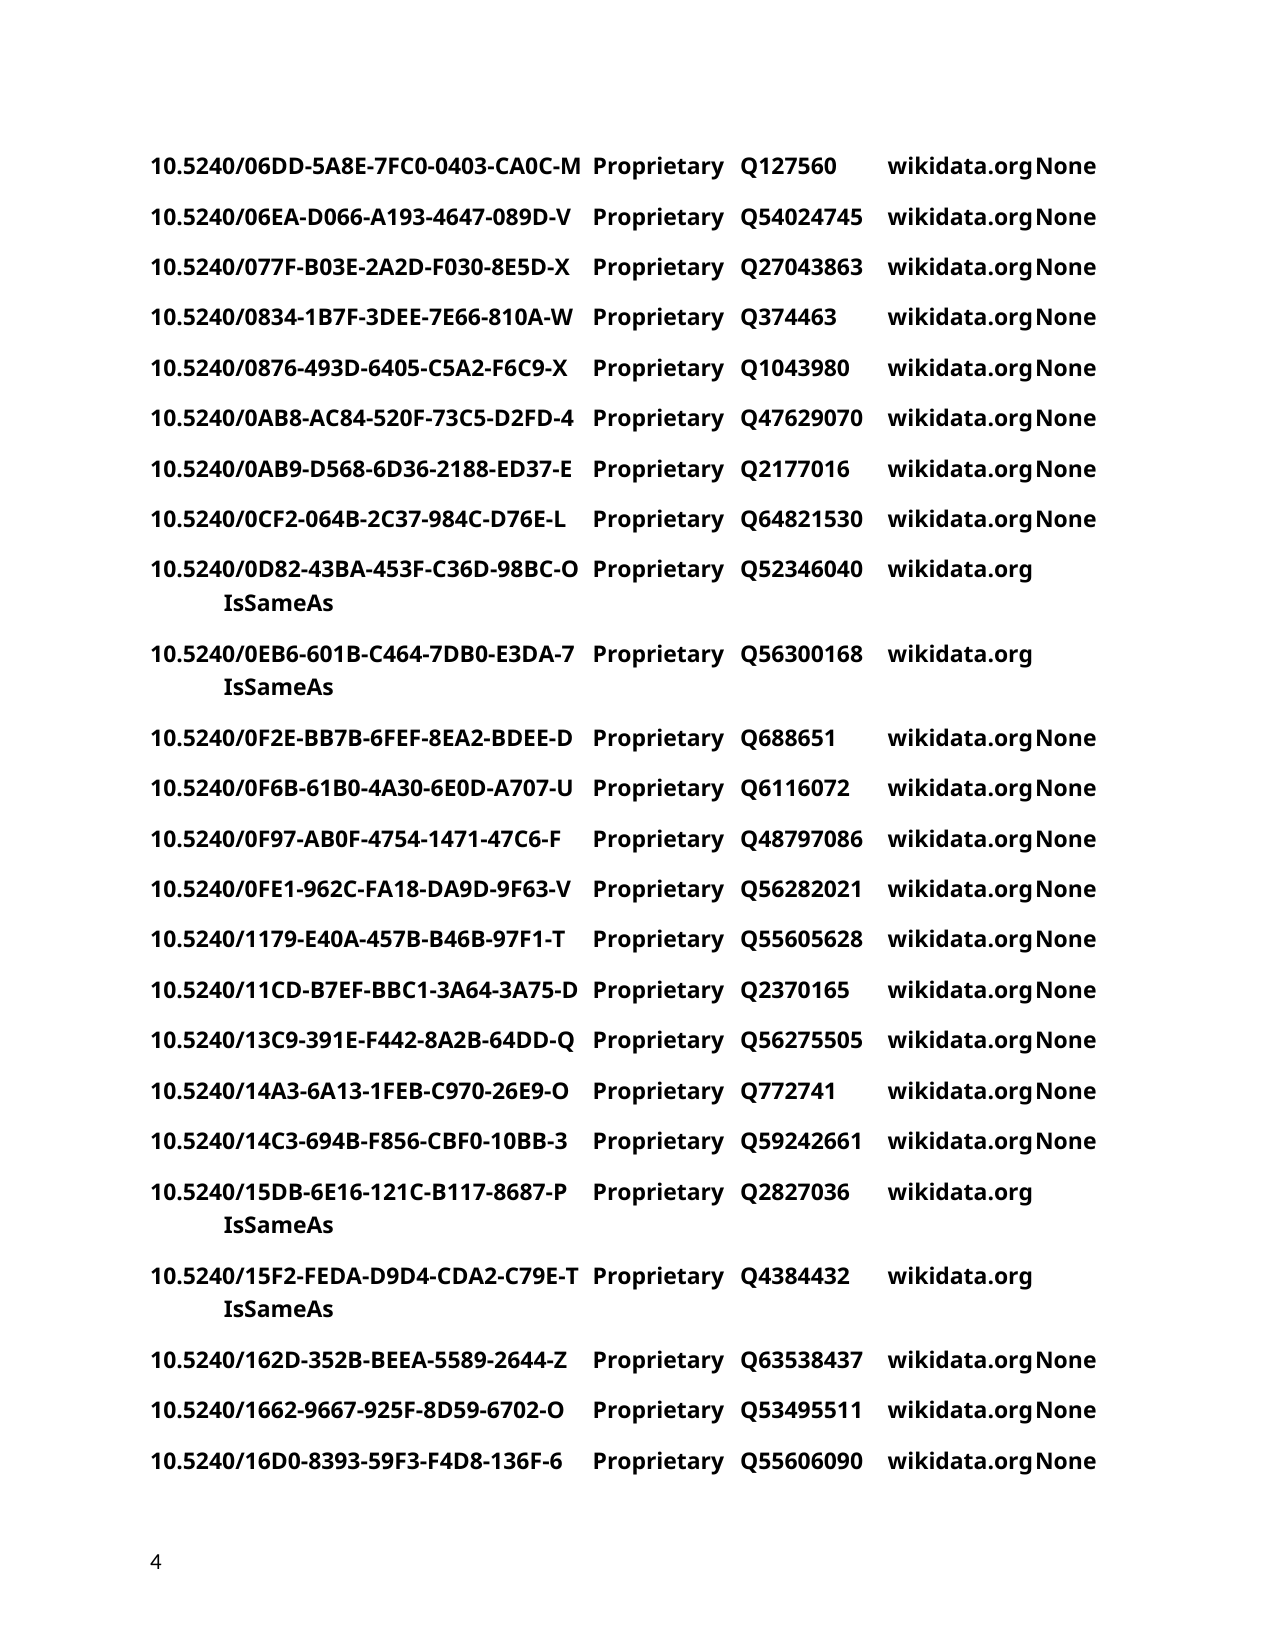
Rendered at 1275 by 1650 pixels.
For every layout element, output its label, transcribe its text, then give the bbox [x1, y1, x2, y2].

text 10.5240/0AB9-D568-6D36-2188-ED37-E Proprietary Q2177016 wikidata.org None [150, 452, 1125, 484]
text 10.5240/16D0-8393-59F3-F4D8-136F-6 Proprietary Q55606090 wikidata.org None [150, 1444, 1125, 1476]
text 10.5240/0876-493D-6405-C5A2-F6C9-X Proprietary Q1043980 wikidata.org None [150, 352, 1125, 383]
text 10.5240/0FE1-962C-FA18-DA9D-9F63-V Proprietary Q56282021 wikidata.org None [150, 873, 1125, 904]
text 10.5240/06EA-D066-A193-4647-089D-V Proprietary Q54024745 wikidata.org None [150, 200, 1125, 232]
text 10.5240/1662-9667-925F-8D59-6702-O Proprietary Q53495511 wikidata.org None [150, 1394, 1125, 1425]
text 10.5240/077F-B03E-2A2D-F030-8E5D-X Proprietary Q27043863 wikidata.org None [150, 251, 1125, 282]
text 10.5240/0EB6-601B-C464-7DB0-E3DA-7 Proprietary Q56300168 wikidata.org IsSameAs [150, 637, 1125, 702]
text 10.5240/06DD-5A8E-7FC0-0403-CA0C-M Proprietary Q127560 wikidata.org None [150, 150, 1125, 181]
text 10.5240/15F2-FEDA-D9D4-CDA2-C79E-T Proprietary Q4384432 wikidata.org IsSameAs [150, 1259, 1125, 1324]
text 10.5240/14A3-6A13-1FEB-C970-26E9-O Proprietary Q772741 wikidata.org None [150, 1074, 1125, 1106]
text 10.5240/15DB-6E16-121C-B117-8687-P Proprietary Q2827036 wikidata.org IsSameAs [150, 1175, 1125, 1240]
text 10.5240/0D82-43BA-453F-C36D-98BC-O Proprietary Q52346040 wikidata.org IsSameAs [150, 553, 1125, 618]
text 10.5240/162D-352B-BEEA-5589-2644-Z Proprietary Q63538437 wikidata.org None [150, 1344, 1125, 1375]
text 10.5240/0F2E-BB7B-6FEF-8EA2-BDEE-D Proprietary Q688651 wikidata.org None [150, 722, 1125, 753]
text 10.5240/1179-E40A-457B-B46B-97F1-T Proprietary Q55605628 wikidata.org None [150, 923, 1125, 954]
text 10.5240/0CF2-064B-2C37-984C-D76E-L Proprietary Q64821530 wikidata.org None [150, 503, 1125, 534]
text 10.5240/0F6B-61B0-4A30-6E0D-A707-U Proprietary Q6116072 wikidata.org None [150, 772, 1125, 803]
text 10.5240/13C9-391E-F442-8A2B-64DD-Q Proprietary Q56275505 wikidata.org None [150, 1024, 1125, 1055]
text 10.5240/0AB8-AC84-520F-73C5-D2FD-4 Proprietary Q47629070 wikidata.org None [150, 402, 1125, 433]
text 10.5240/0F97-AB0F-4754-1471-47C6-F Proprietary Q48797086 wikidata.org None [150, 822, 1125, 854]
text 10.5240/14C3-694B-F856-CBF0-10BB-3 Proprietary Q59242661 wikidata.org None [150, 1125, 1125, 1156]
text 10.5240/0834-1B7F-3DEE-7E66-810A-W Proprietary Q374463 wikidata.org None [150, 301, 1125, 332]
text 10.5240/11CD-B7EF-BBC1-3A64-3A75-D Proprietary Q2370165 wikidata.org None [150, 974, 1125, 1005]
